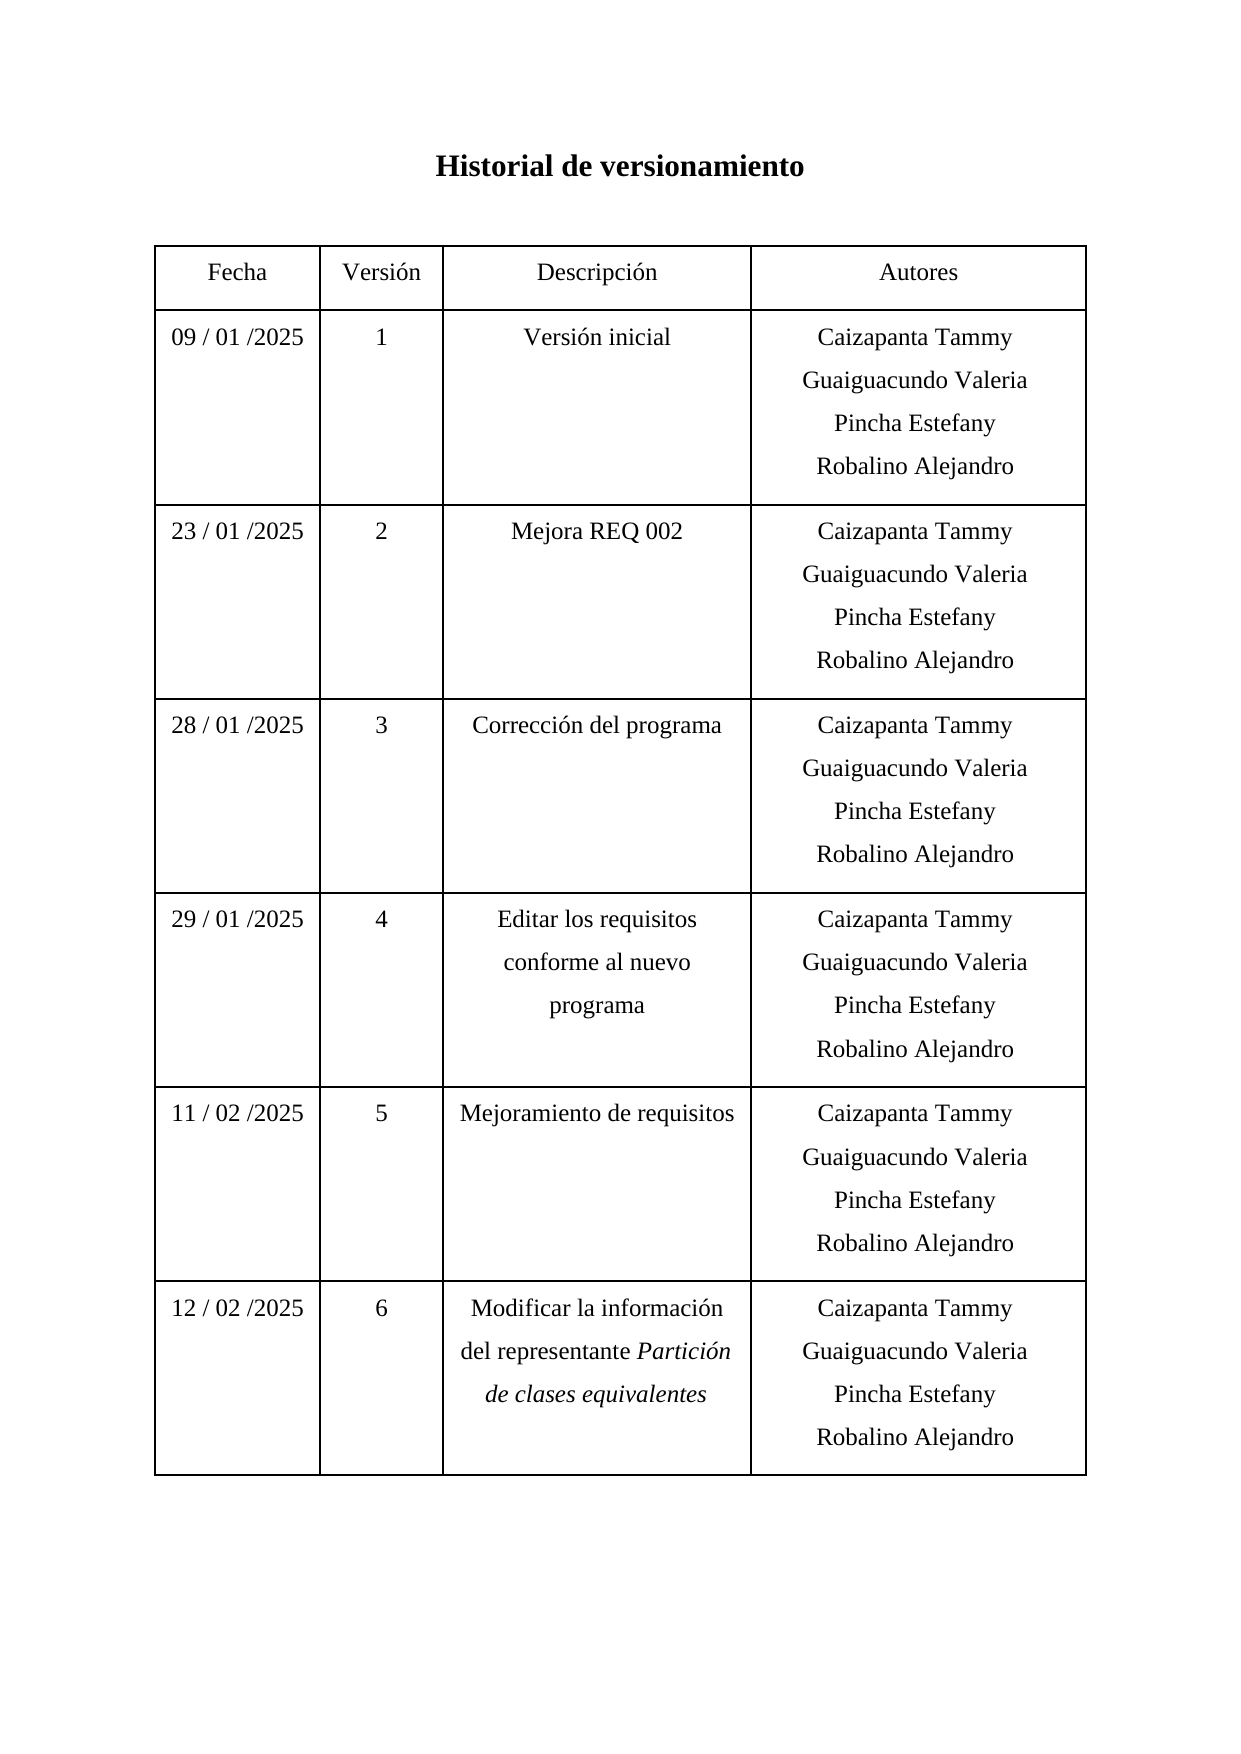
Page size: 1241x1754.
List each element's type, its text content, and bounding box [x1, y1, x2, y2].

table_cell Caizapanta Tammy Guaiguacundo Valeria Pincha Estefany Robalino Alejandro [752, 311, 1085, 503]
subtitle Historial de versionamiento [177, 148, 1063, 183]
table_cell Mejora REQ 002 [444, 506, 750, 698]
table_cell Editar los requisitos conforme al nuevo programa [444, 894, 750, 1086]
table_cell Caizapanta Tammy Guaiguacundo Valeria Pincha Estefany Robalino Alejandro [752, 1088, 1085, 1280]
table_cell Corrección del programa [444, 700, 750, 892]
table_cell 6 [321, 1282, 442, 1474]
table_cell Caizapanta Tammy Guaiguacundo Valeria Pincha Estefany Robalino Alejandro [752, 894, 1085, 1086]
table_cell 5 [321, 1088, 442, 1280]
table_cell 3 [321, 700, 442, 892]
table_cell 28 / 01 /2025 [156, 700, 319, 892]
table_cell Caizapanta Tammy Guaiguacundo Valeria Pincha Estefany Robalino Alejandro [752, 700, 1085, 892]
table_cell Mejoramiento de requisitos [444, 1088, 750, 1280]
table_cell Caizapanta Tammy Guaiguacundo Valeria Pincha Estefany Robalino Alejandro [752, 1282, 1085, 1474]
table_cell 12 / 02 /2025 [156, 1282, 319, 1474]
table_cell 23 / 01 /2025 [156, 506, 319, 698]
table_header Autores [752, 247, 1085, 309]
table_cell 2 [321, 506, 442, 698]
table_cell 11 / 02 /2025 [156, 1088, 319, 1280]
table_cell 1 [321, 311, 442, 503]
table_header Descripción [444, 247, 750, 309]
table_header Versión [321, 247, 442, 309]
table_cell 4 [321, 894, 442, 1086]
table_cell Modificar la información del representante Partición de clases equivalentes [444, 1282, 750, 1474]
table_cell 09 / 01 /2025 [156, 311, 319, 503]
table_cell Caizapanta Tammy Guaiguacundo Valeria Pincha Estefany Robalino Alejandro [752, 506, 1085, 698]
table_cell Versión inicial [444, 311, 750, 503]
table_cell 29 / 01 /2025 [156, 894, 319, 1086]
table_header Fecha [156, 247, 319, 309]
